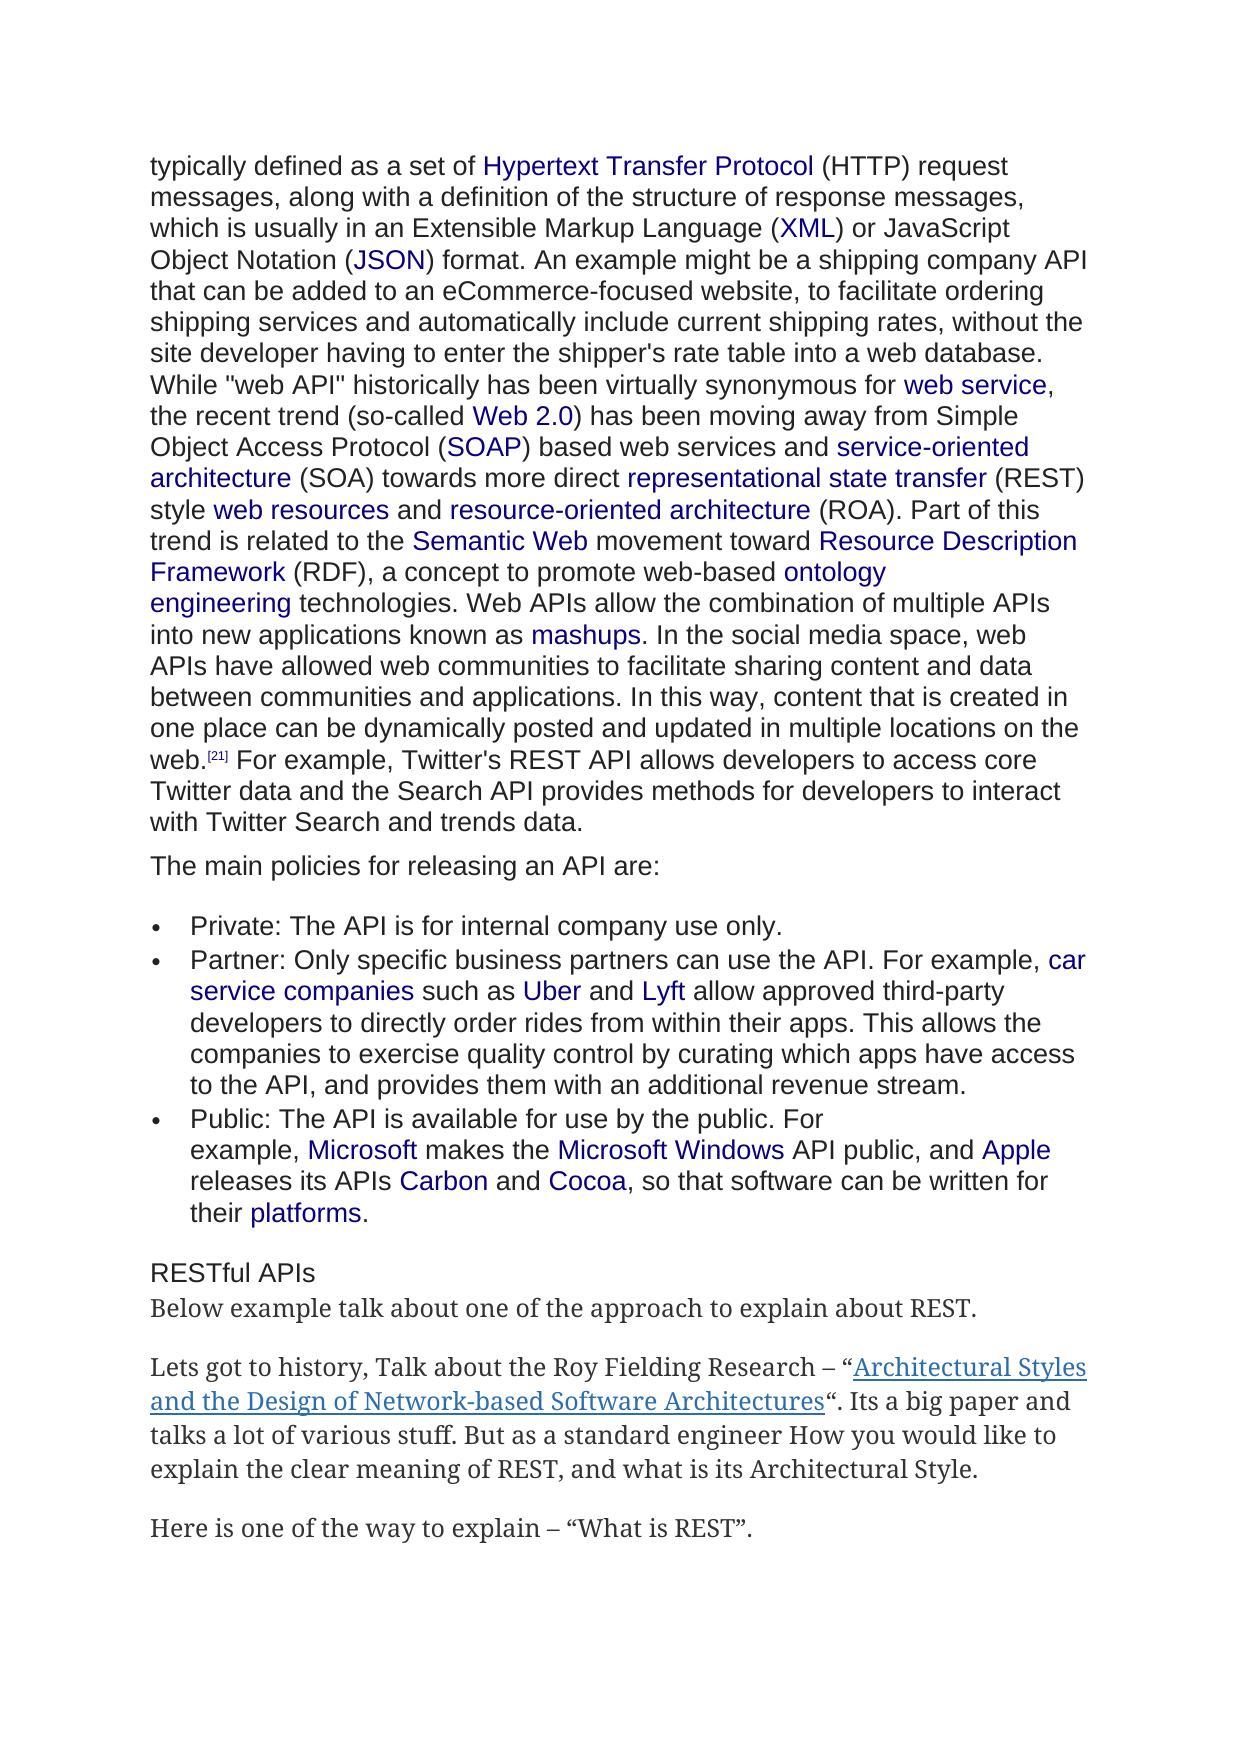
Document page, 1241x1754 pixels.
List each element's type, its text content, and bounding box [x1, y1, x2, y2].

text Here is one of the way to explain – “What is REST”. [150, 1511, 1090, 1545]
text The main policies for releasing an API are: [150, 850, 1090, 881]
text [150, 150, 1090, 837]
list Partner: Only specific business partners can use the API. For example, car service companies such as Uber and Lyft allow approved third-party developers to directly order rides from within their apps. This allows the companies to exercise quality control by curating which apps have access to the API, and provides them with an additional revenue stream. [152, 944, 1090, 1100]
list Public: The API is available for use by the public. For example, Microsoft makes the Microsoft Windows API public, and Apple releases its APIs Carbon and Cocoa, so that software can be written for their platforms. [152, 1103, 1090, 1228]
text RESTful APIs [150, 1257, 1090, 1288]
text Below example talk about one of the approach to explain about REST. [150, 1291, 1090, 1325]
list Private: The API is for internal company use only. [152, 910, 1090, 942]
text Lets got to history, Talk about the Roy Fielding Research – “Architectural Styles and the Design of Network-based Software Architectures“. Its a big paper and talks a lot of various stuff. But as a standard engineer How you would like to explain the clear meaning of REST, and what is its Architectural Style. [150, 1350, 1090, 1486]
